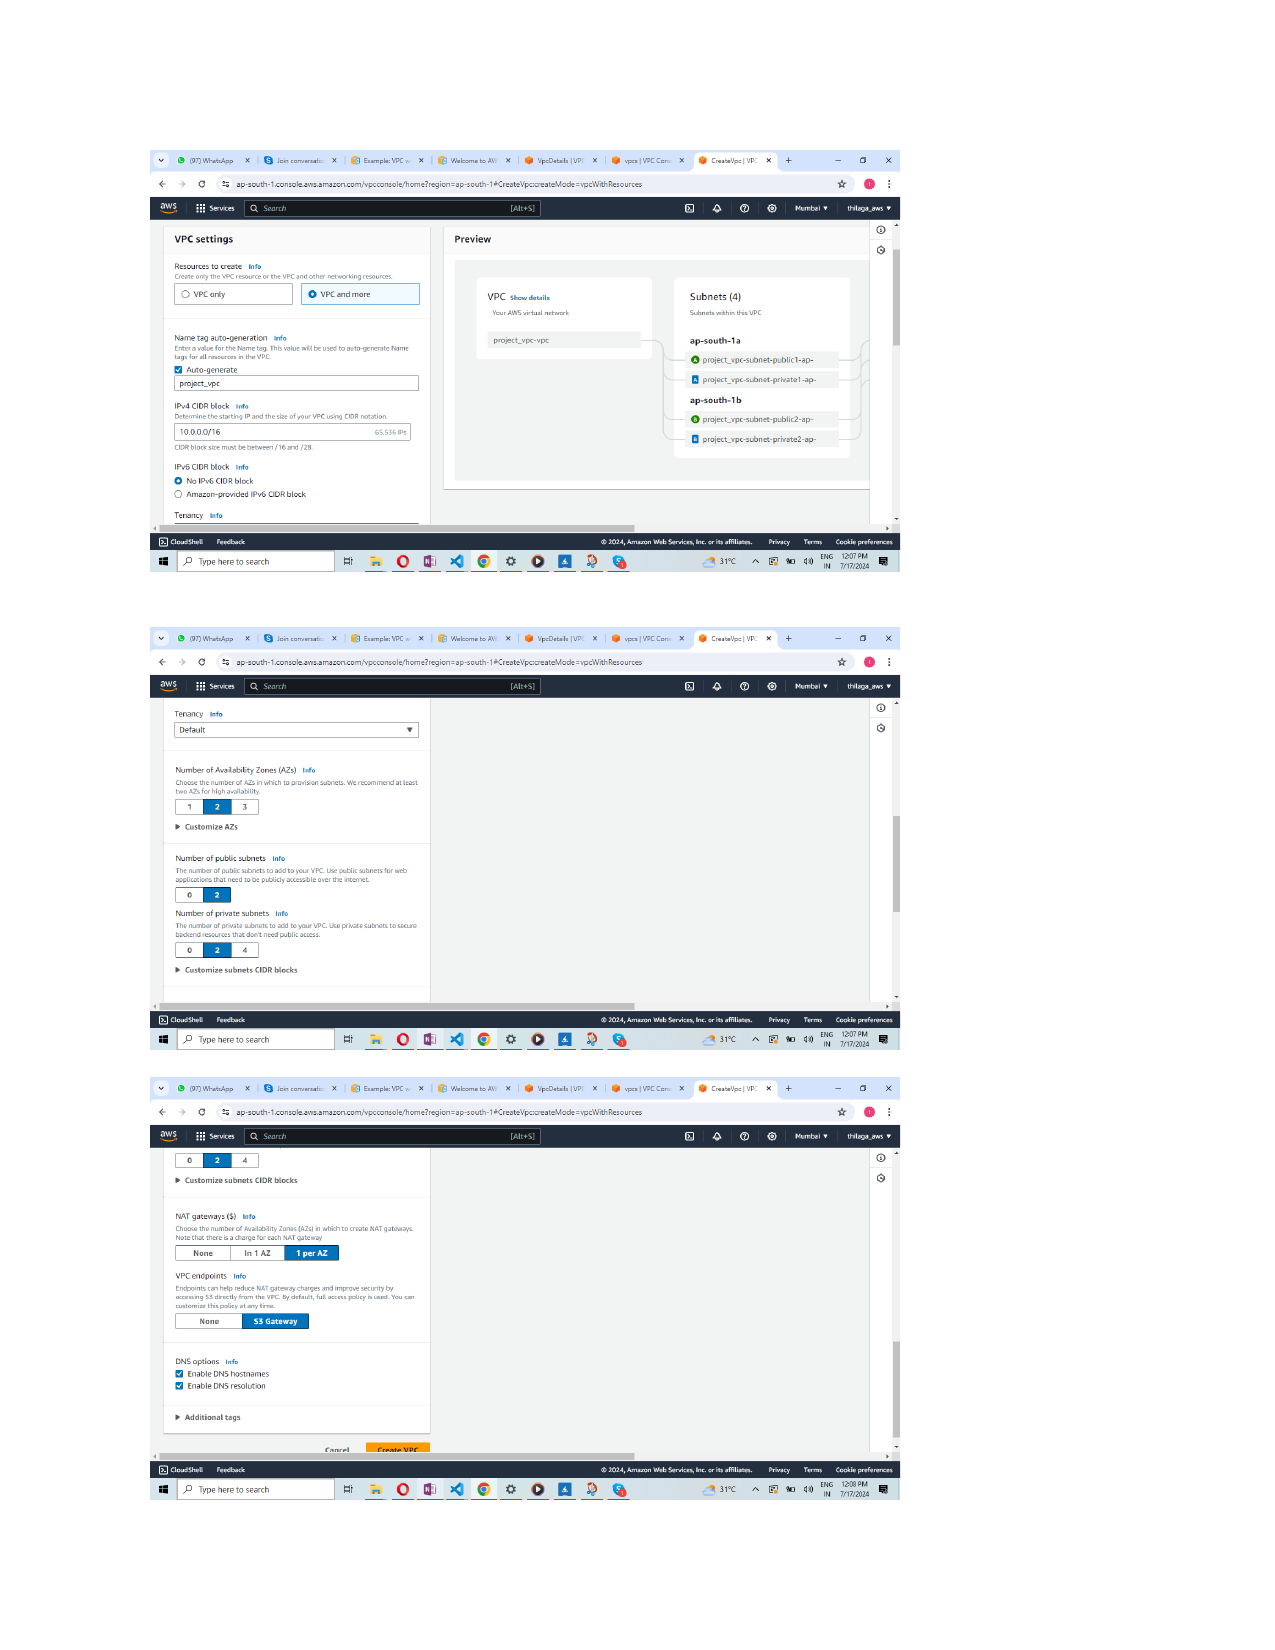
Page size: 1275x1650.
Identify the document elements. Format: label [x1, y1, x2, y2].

picture [150, 150, 901, 572]
picture [150, 627, 901, 1050]
picture [150, 1077, 901, 1500]
